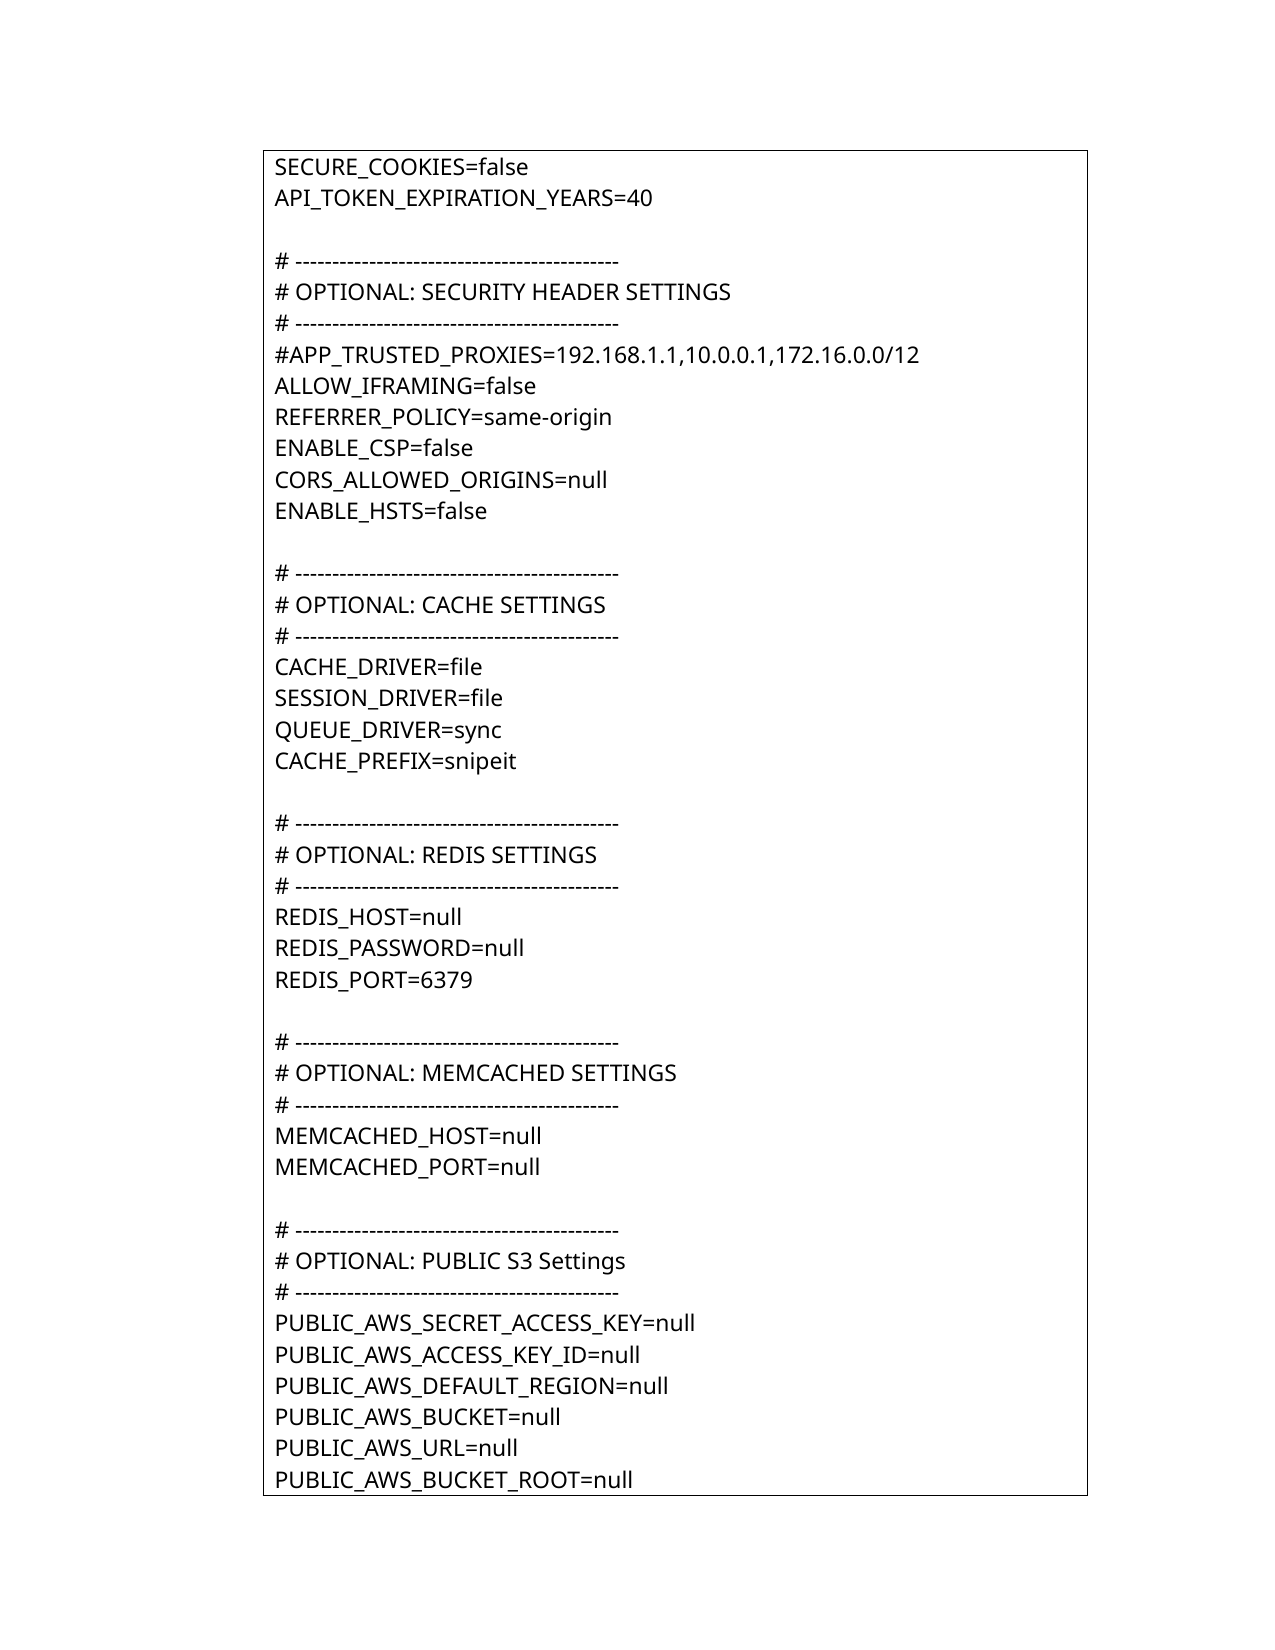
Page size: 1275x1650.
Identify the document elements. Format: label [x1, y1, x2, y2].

table_header [264, 151, 1087, 1495]
